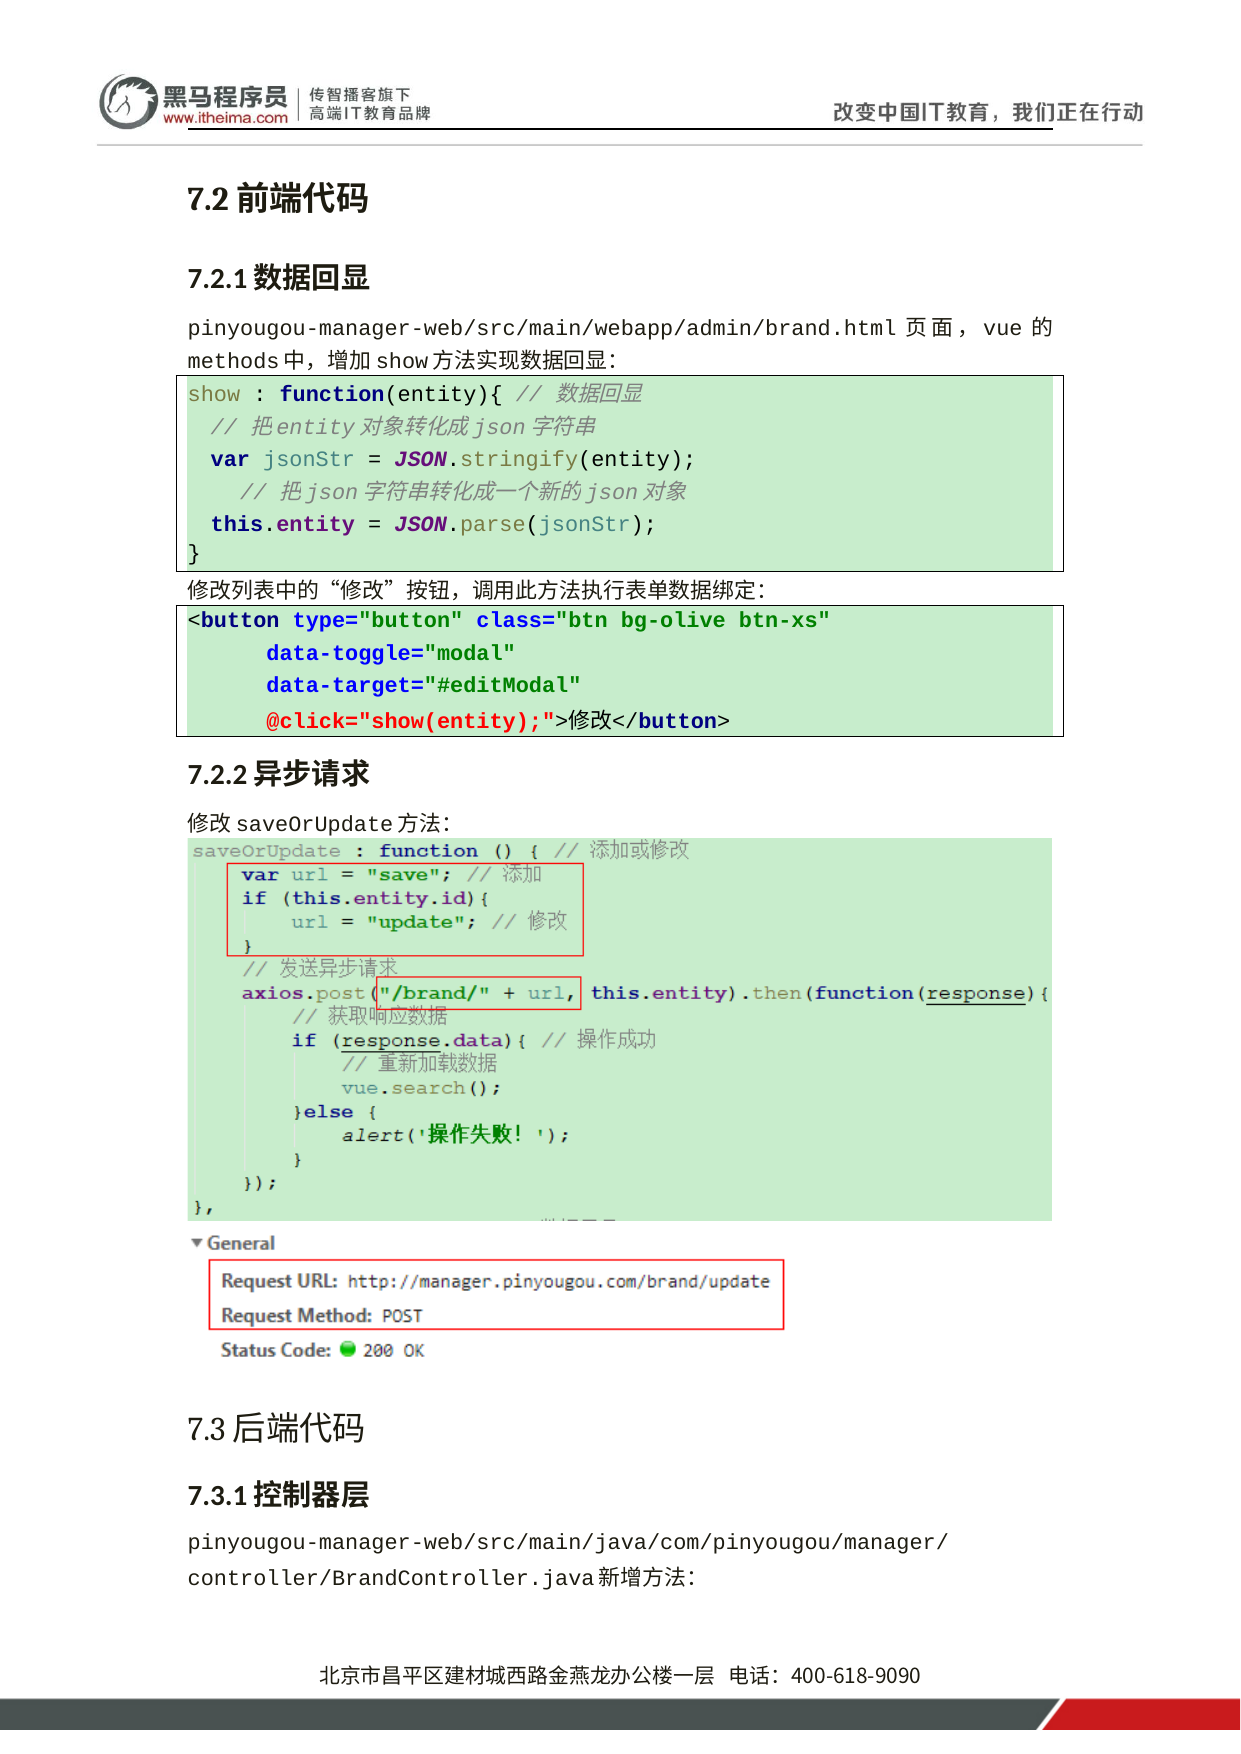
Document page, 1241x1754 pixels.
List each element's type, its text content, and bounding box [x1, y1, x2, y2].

text pinyougou-manager-web/src/main/webapp/admin/brand.html页面，vue的methods中，增加show方法实现数据回显： [187, 310, 1053, 375]
text 修改列表中的“修改”按钮，调用此方法执行表单数据绑定： [187, 572, 1053, 605]
picture [0, 3, 1241, 153]
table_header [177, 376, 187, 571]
subtitle 7.2 前端代码 [187, 163, 1053, 228]
subtitle 7.3 后端代码 [187, 1393, 1053, 1458]
picture [187, 1228, 891, 1368]
subtitle 7.2.2异步请求 [187, 739, 1053, 804]
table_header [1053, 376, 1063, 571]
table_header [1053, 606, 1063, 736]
text pinyougou-manager-web/src/main/java/com/pinyougou/manager/controller/BrandController.java新增方法： [187, 1527, 1053, 1592]
subtitle 7.3.1控制器层 [187, 1460, 1053, 1525]
picture [187, 838, 1052, 1221]
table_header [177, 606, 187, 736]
text 修改saveOrUpdate方法： [187, 806, 1053, 838]
picture [0, 1639, 1241, 1730]
subtitle 7.2.1数据回显 [187, 243, 1053, 308]
